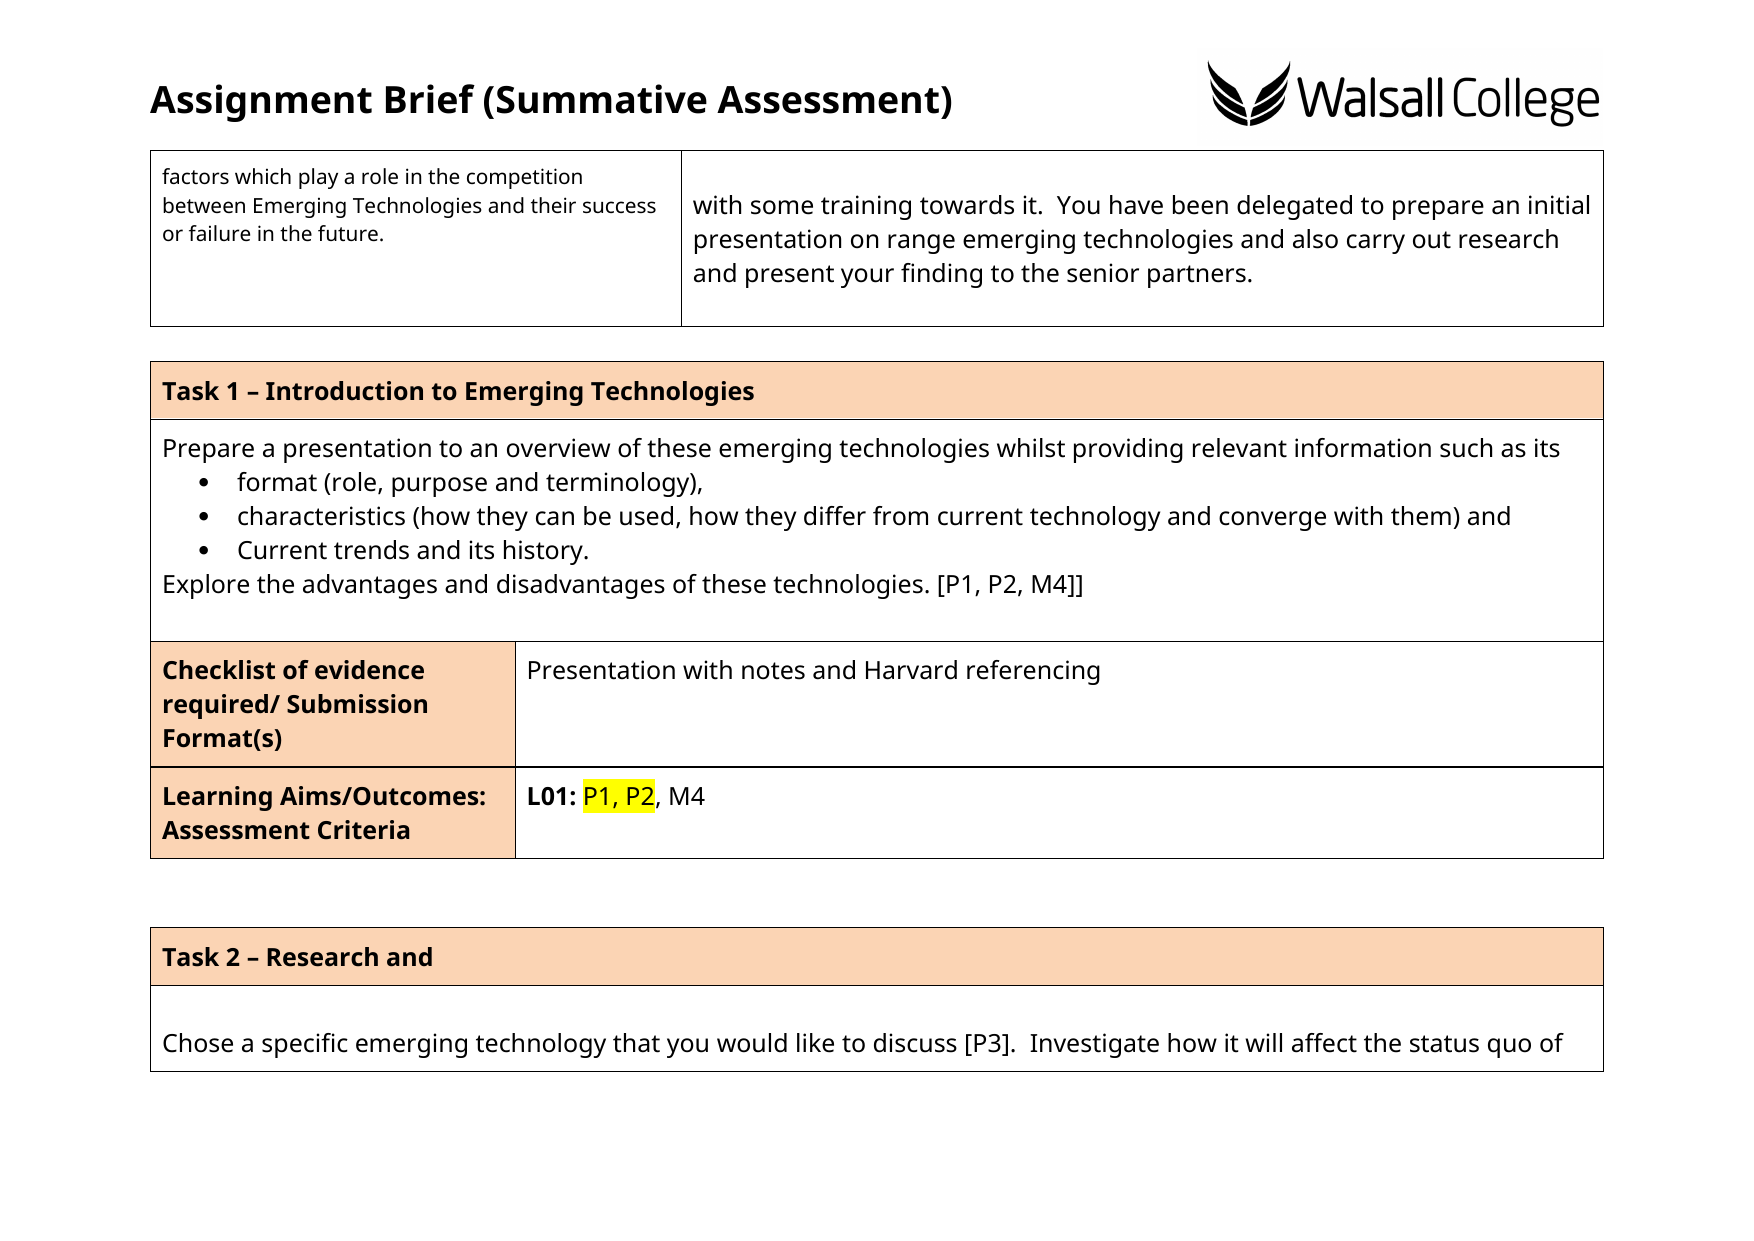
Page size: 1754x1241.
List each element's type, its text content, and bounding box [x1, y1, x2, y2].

table_header Task 2 – Research and [151, 928, 1603, 985]
table_cell Learning Aims/Outcomes: Assessment Criteria [151, 768, 515, 858]
table_header Task 1 – Introduction to Emerging Technologies [151, 362, 1603, 418]
table_cell Checklist of evidence required/ Submission Format(s) [151, 642, 515, 766]
table_cell Presentation with notes and Harvard referencing [516, 642, 1603, 766]
picture [1196, 48, 1603, 146]
table_cell L01: P1, P2, M4 [516, 768, 1603, 858]
table_cell Prepare a presentation to an overview of these emerging technologies whilst providing relevant information such as its format (role, purpose and terminology), characteristics (how they can be used, how they differ from current technology and converge with them) and Current trends and its history. Explore the advantages and disadvantages of these technologies. [P1, P2, M4]] [151, 420, 1603, 641]
